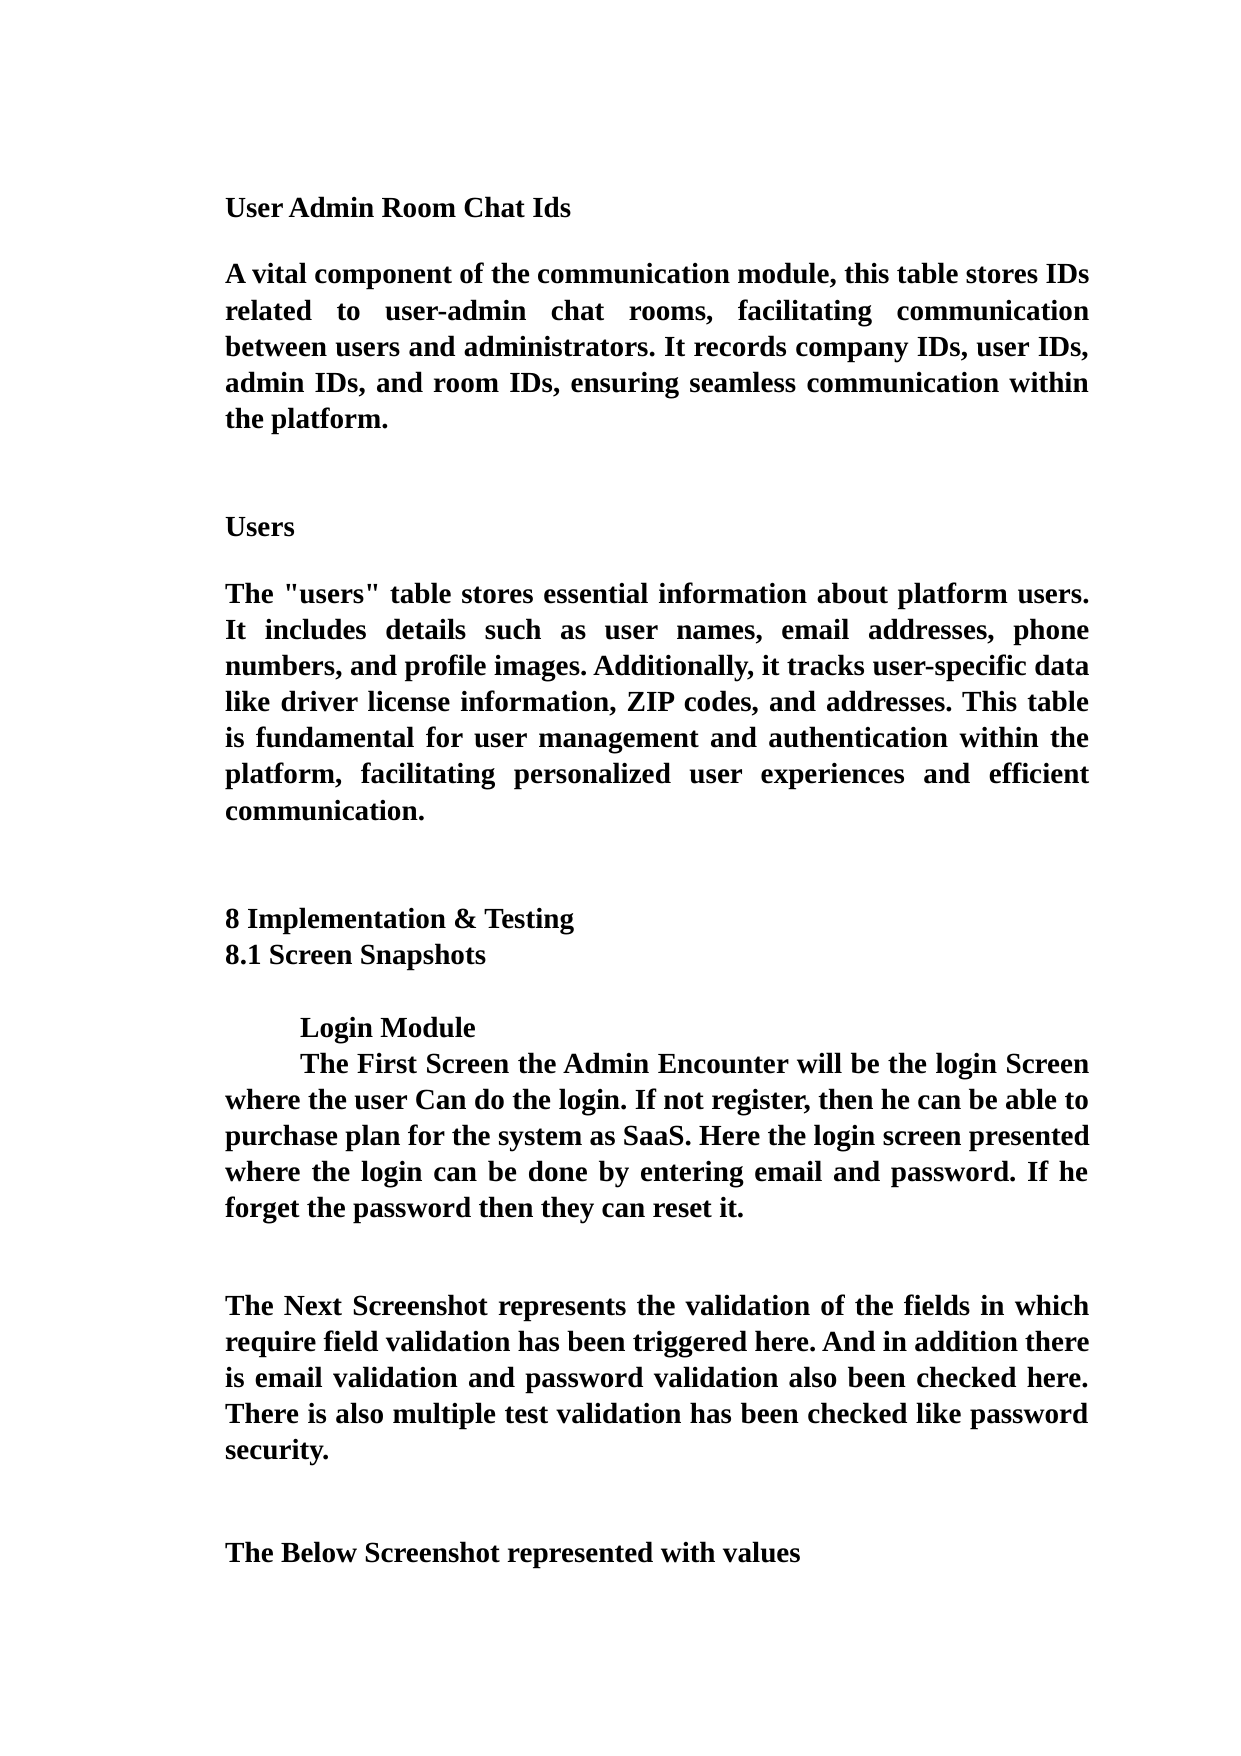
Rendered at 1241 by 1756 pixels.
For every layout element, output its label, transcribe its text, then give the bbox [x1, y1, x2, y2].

list User Admin Room Chat Ids [225, 190, 1090, 224]
list A vital component of the communication module, this table stores IDs related to user-admin chat rooms, facilitating communication between users and administrators. It records company IDs, user IDs, admin IDs, and room IDs, ensuring seamless communication within the platform. [225, 257, 1090, 435]
list The Below Screenshot represented with values [225, 1535, 1090, 1569]
list 8 Implementation & Testing [225, 901, 1090, 935]
list 8.1 Screen Snapshots [225, 937, 1090, 971]
list Users [225, 509, 1090, 543]
list Login Module [225, 1010, 1090, 1043]
list The First Screen the Admin Encounter will be the login Screen where the user Can do the login. If not register, then he can be able to purchase plan for the system as SaaS. Here the login screen presented where the login can be done by entering email and password. If he forget the password then they can reset it. [225, 1046, 1090, 1224]
list The "users" table stores essential information about platform users. It includes details such as user names, email addresses, phone numbers, and profile images. Additionally, it tracks user-specific data like driver license information, ZIP codes, and addresses. This table is fundamental for user management and authentication within the platform, facilitating personalized user experiences and efficient communication. [225, 576, 1090, 826]
list The Next Screenshot represents the validation of the fields in which require field validation has been triggered here. And in addition there is email validation and password validation also been checked here. There is also multiple test validation has been checked like password security. [225, 1288, 1090, 1466]
